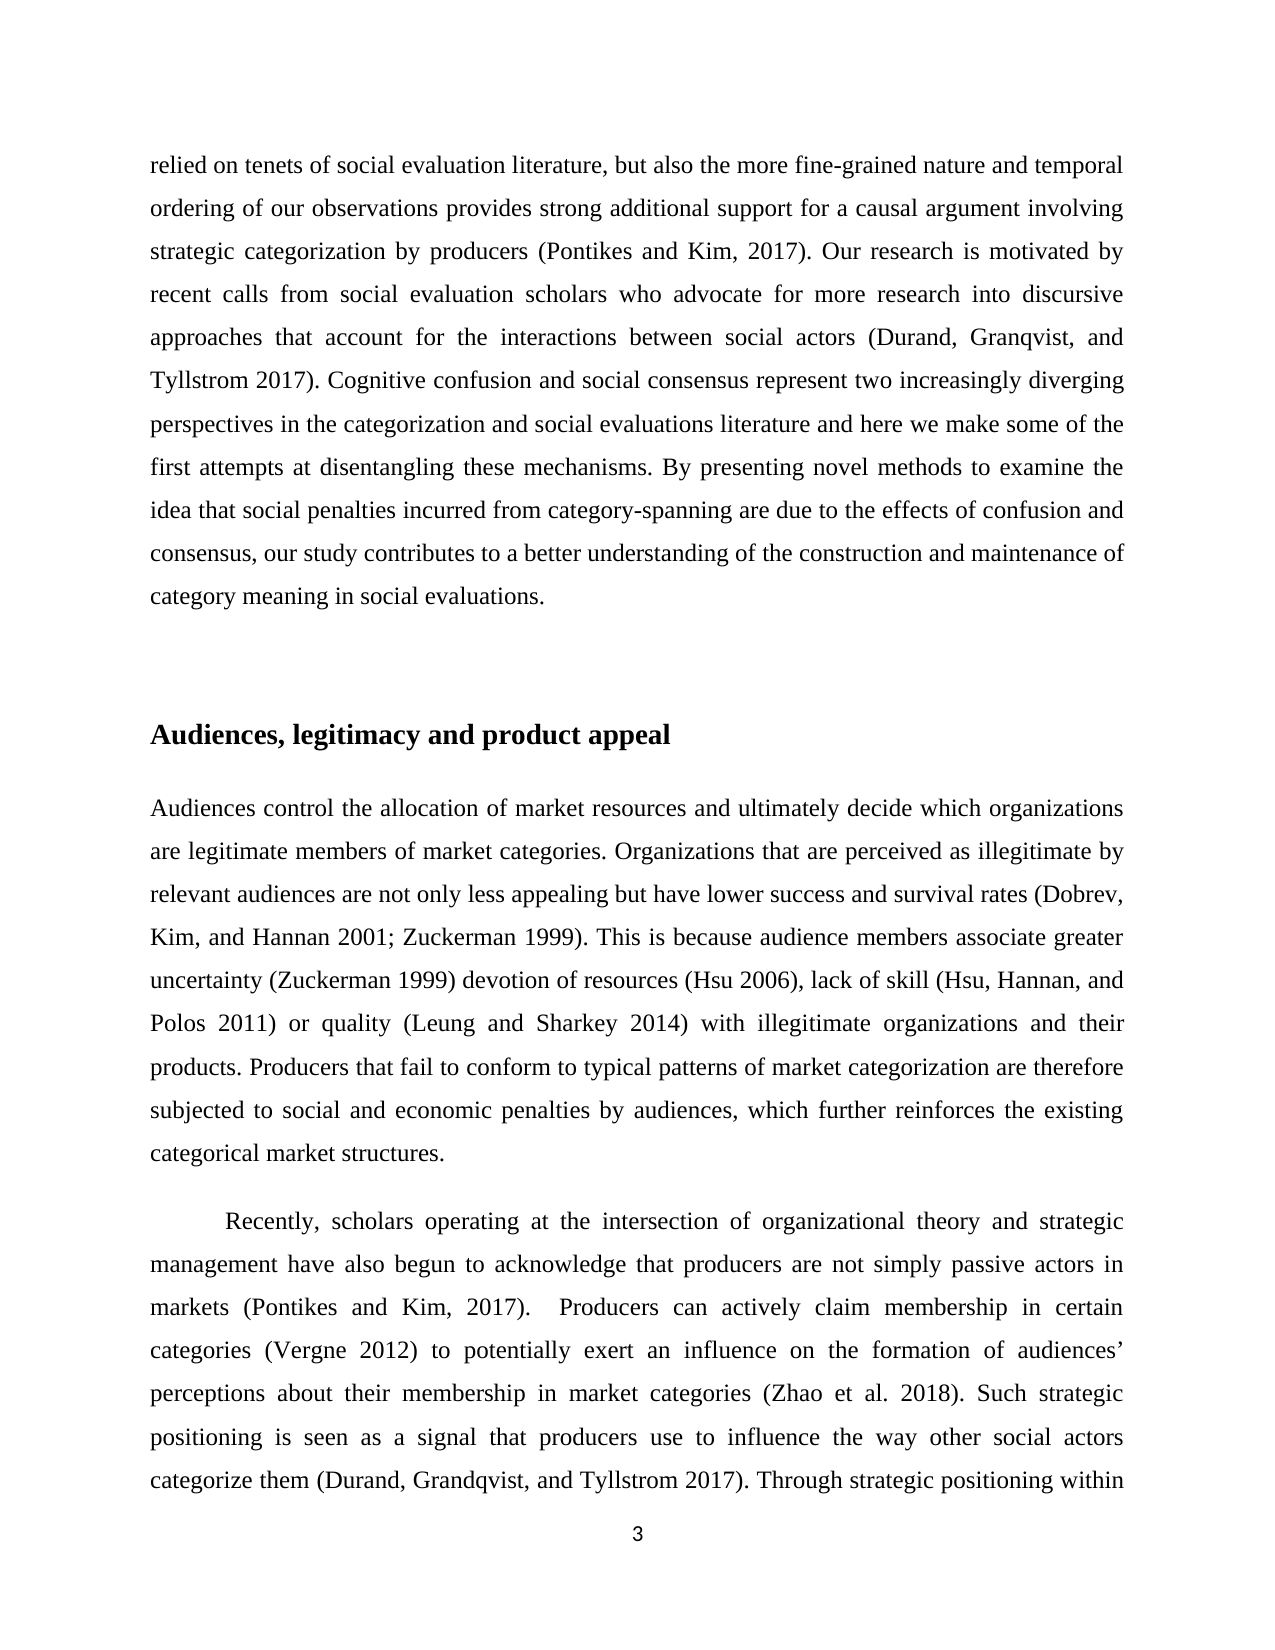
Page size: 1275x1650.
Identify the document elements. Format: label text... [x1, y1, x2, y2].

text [150, 1206, 1125, 1493]
text Audiences control the allocation of market resources and ultimately decide which organizations are legitimate members of market categories. Organizations that are perceived as illegitimate by relevant audiences are not only less appealing but have lower success and survival rates (Dobrev, Kim, and Hannan 2001; Zuckerman 1999). This is because audience members associate greater uncertainty (Zuckerman 1999) devotion of resources (Hsu 2006), lack of skill (Hsu, Hannan, and Polos 2011) or quality (Leung and Sharkey 2014) with illegitimate organizations and their products. Producers that fail to conform to typical patterns of market categorization are therefore subjected to social and economic penalties by audiences, which further reinforces the existing categorical market structures. [150, 793, 1125, 1167]
text Audiences, legitimacy and product appeal [150, 717, 1125, 751]
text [150, 150, 1125, 610]
